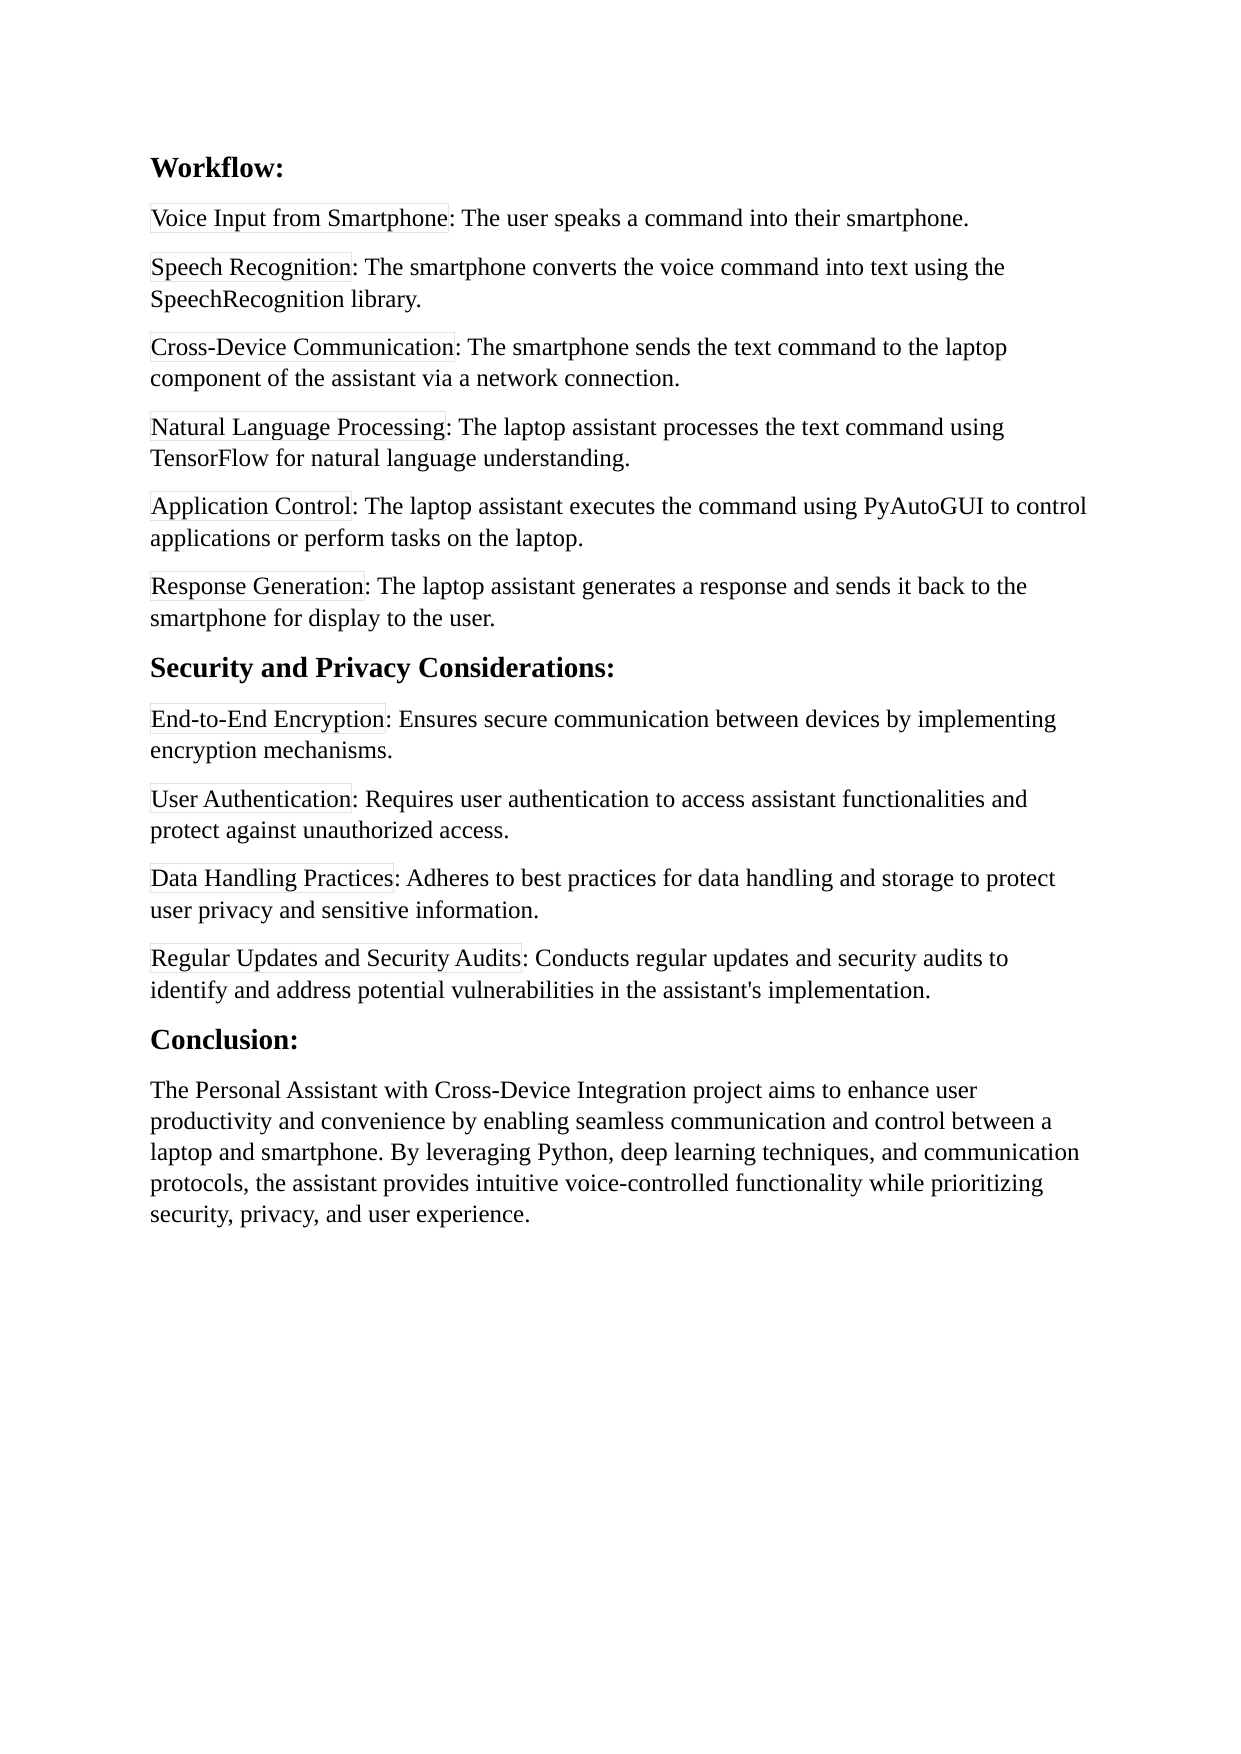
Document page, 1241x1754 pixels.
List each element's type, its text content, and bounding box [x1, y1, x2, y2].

text The Personal Assistant with Cross-Device Integration project aims to enhance user productivity and convenience by enabling seamless communication and control between a laptop and smartphone. By leveraging Python, deep learning techniques, and communication protocols, the assistant provides intuitive voice-controlled functionality while prioritizing security, privacy, and user experience. [150, 1075, 1090, 1228]
text Cross-Device Communication: The smartphone sends the text command to the laptop component of the assistant via a network connection. [150, 331, 1090, 392]
text End-to-End Encryption: Ensures secure communication between devices by implementing encryption mechanisms. [150, 703, 1090, 764]
text Response Generation: The laptop assistant generates a response and sends it back to the smartphone for display to the user. [150, 571, 1090, 632]
text Application Control: The laptop assistant executes the command using PyAutoGUI to control applications or perform tasks on the laptop. [150, 491, 1090, 552]
text Regular Updates and Security Audits: Conducts regular updates and security audits to identify and address potential vulnerabilities in the assistant's implementation. [150, 943, 1090, 1003]
text Data Handling Practices: Adheres to best practices for data handling and storage to protect user privacy and sensitive information. [150, 863, 1090, 924]
text Workflow: [150, 150, 1090, 183]
text Speech Recognition: The smartphone converts the voice command into text using the SpeechRecognition library. [150, 252, 1090, 312]
text Voice Input from Smartphone: The user speaks a command into their smartphone. [151, 204, 448, 232]
text Natural Language Processing: The laptop assistant processes the text command using TensorFlow for natural language understanding. [150, 411, 1090, 472]
text User Authentication: Requires user authentication to access assistant functionalities and protect against unauthorized access. [150, 783, 1090, 844]
text Security and Privacy Considerations: [150, 651, 1090, 684]
text Voice Input from Smartphone: The user speaks a command into their smartphone. [449, 203, 1090, 233]
text Conclusion: [150, 1022, 1090, 1056]
